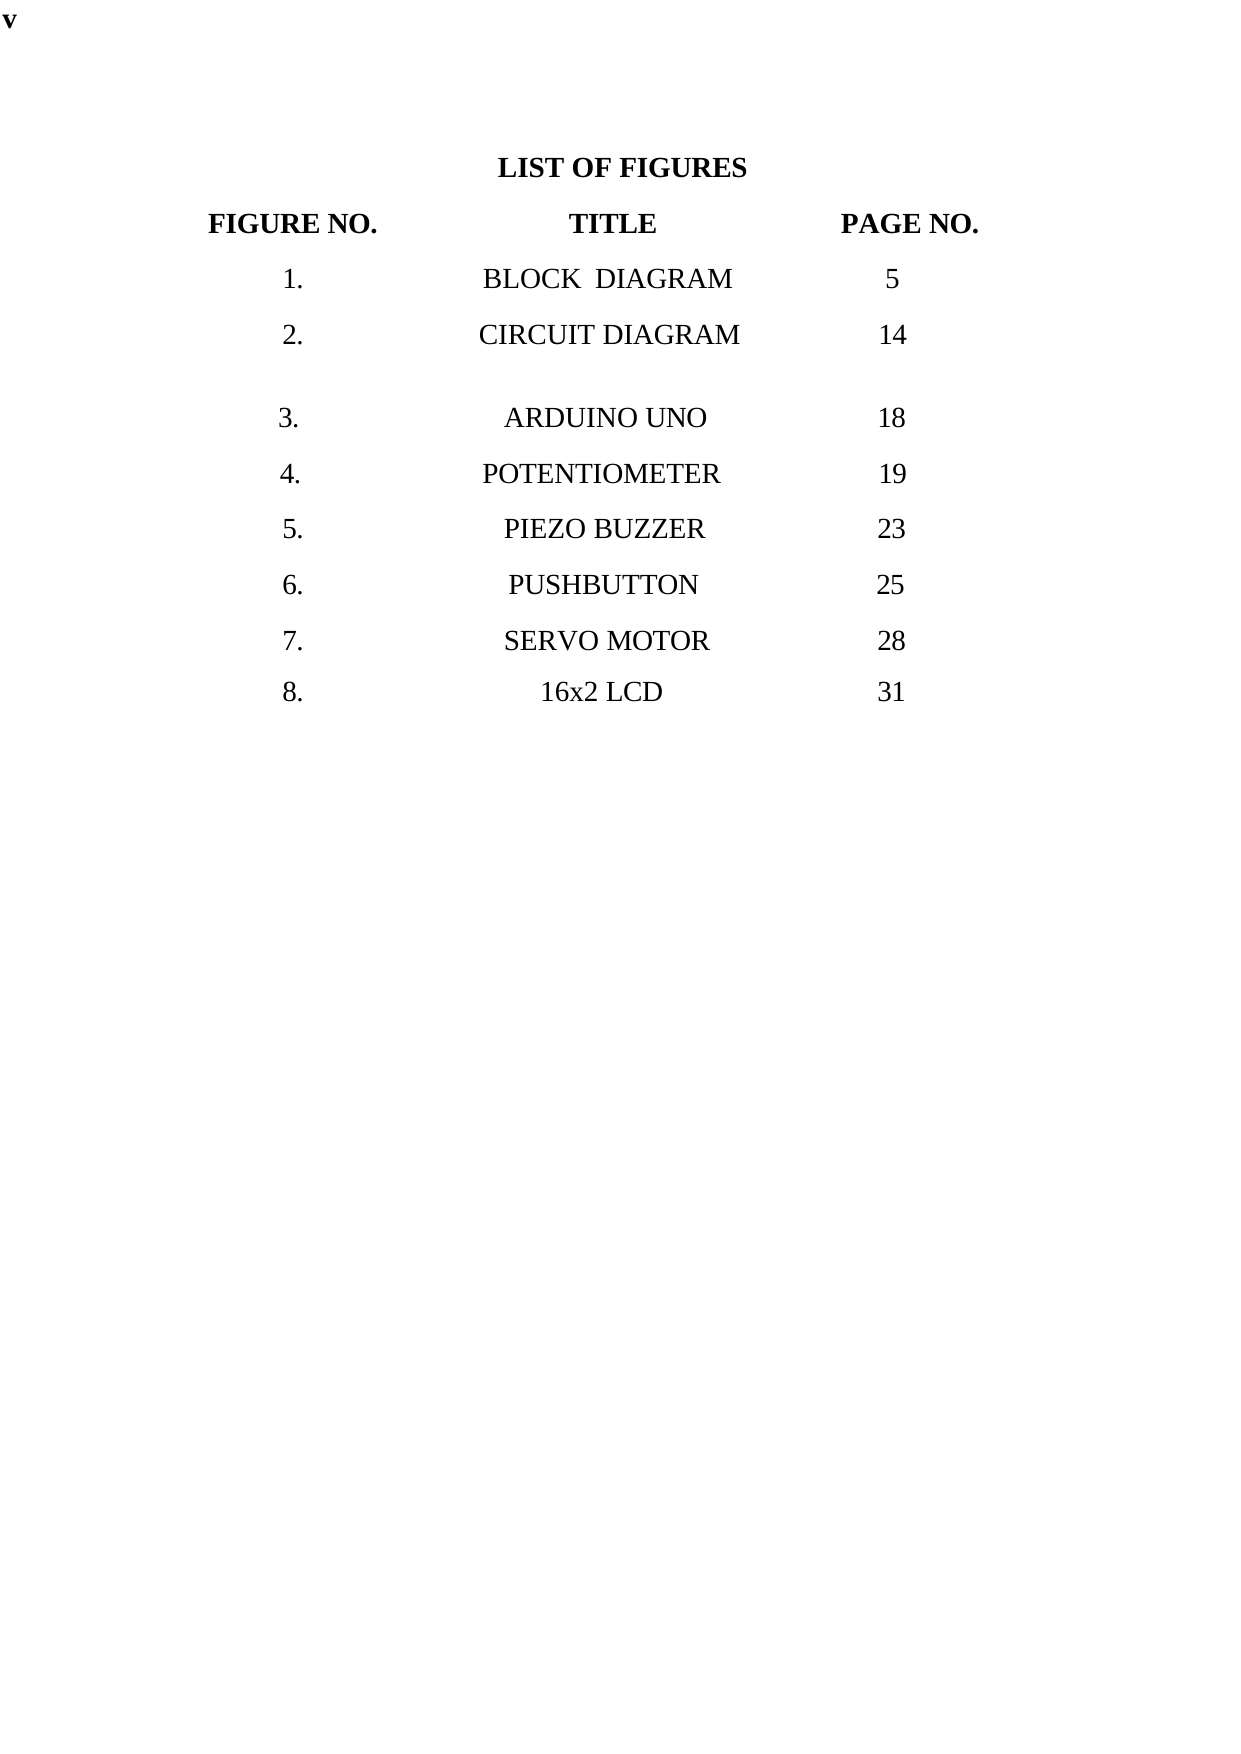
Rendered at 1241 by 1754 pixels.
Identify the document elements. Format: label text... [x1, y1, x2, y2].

table_cell 3. [203, 376, 428, 446]
table_cell 14 [790, 307, 984, 376]
table_cell 23 [790, 501, 984, 557]
table_cell 18 [790, 376, 984, 446]
table_cell 8. [203, 668, 428, 710]
table_cell SERVO MOTOR [428, 613, 790, 667]
table_cell 7. [203, 613, 428, 667]
table_cell 4. [203, 446, 428, 501]
table_cell BLOCK DIAGRAM [428, 251, 790, 307]
table_cell 5. [203, 501, 428, 557]
table_cell ARDUINO UNO [428, 376, 790, 446]
table_cell 19 [790, 446, 984, 501]
table_cell 25 [790, 557, 984, 613]
table_cell 31 [790, 668, 984, 710]
table_cell PIEZO BUZZER [428, 501, 790, 557]
table_cell 16x2 LCD [428, 668, 790, 710]
table_cell 5 [790, 251, 984, 307]
table_header PAGE NO. [790, 208, 984, 251]
table_cell CIRCUIT DIAGRAM [428, 307, 790, 376]
table_header TITLE [428, 208, 790, 251]
table_header FIGURE NO. [203, 208, 428, 251]
text LIST OF FIGURES [195, 150, 1050, 184]
table_cell PUSHBUTTON [428, 557, 790, 613]
table_cell POTENTIOMETER [428, 446, 790, 501]
table_cell 6. [203, 557, 428, 613]
table_cell 2. [203, 307, 428, 376]
table_cell 1. [203, 251, 428, 307]
table_cell 28 [790, 613, 984, 667]
